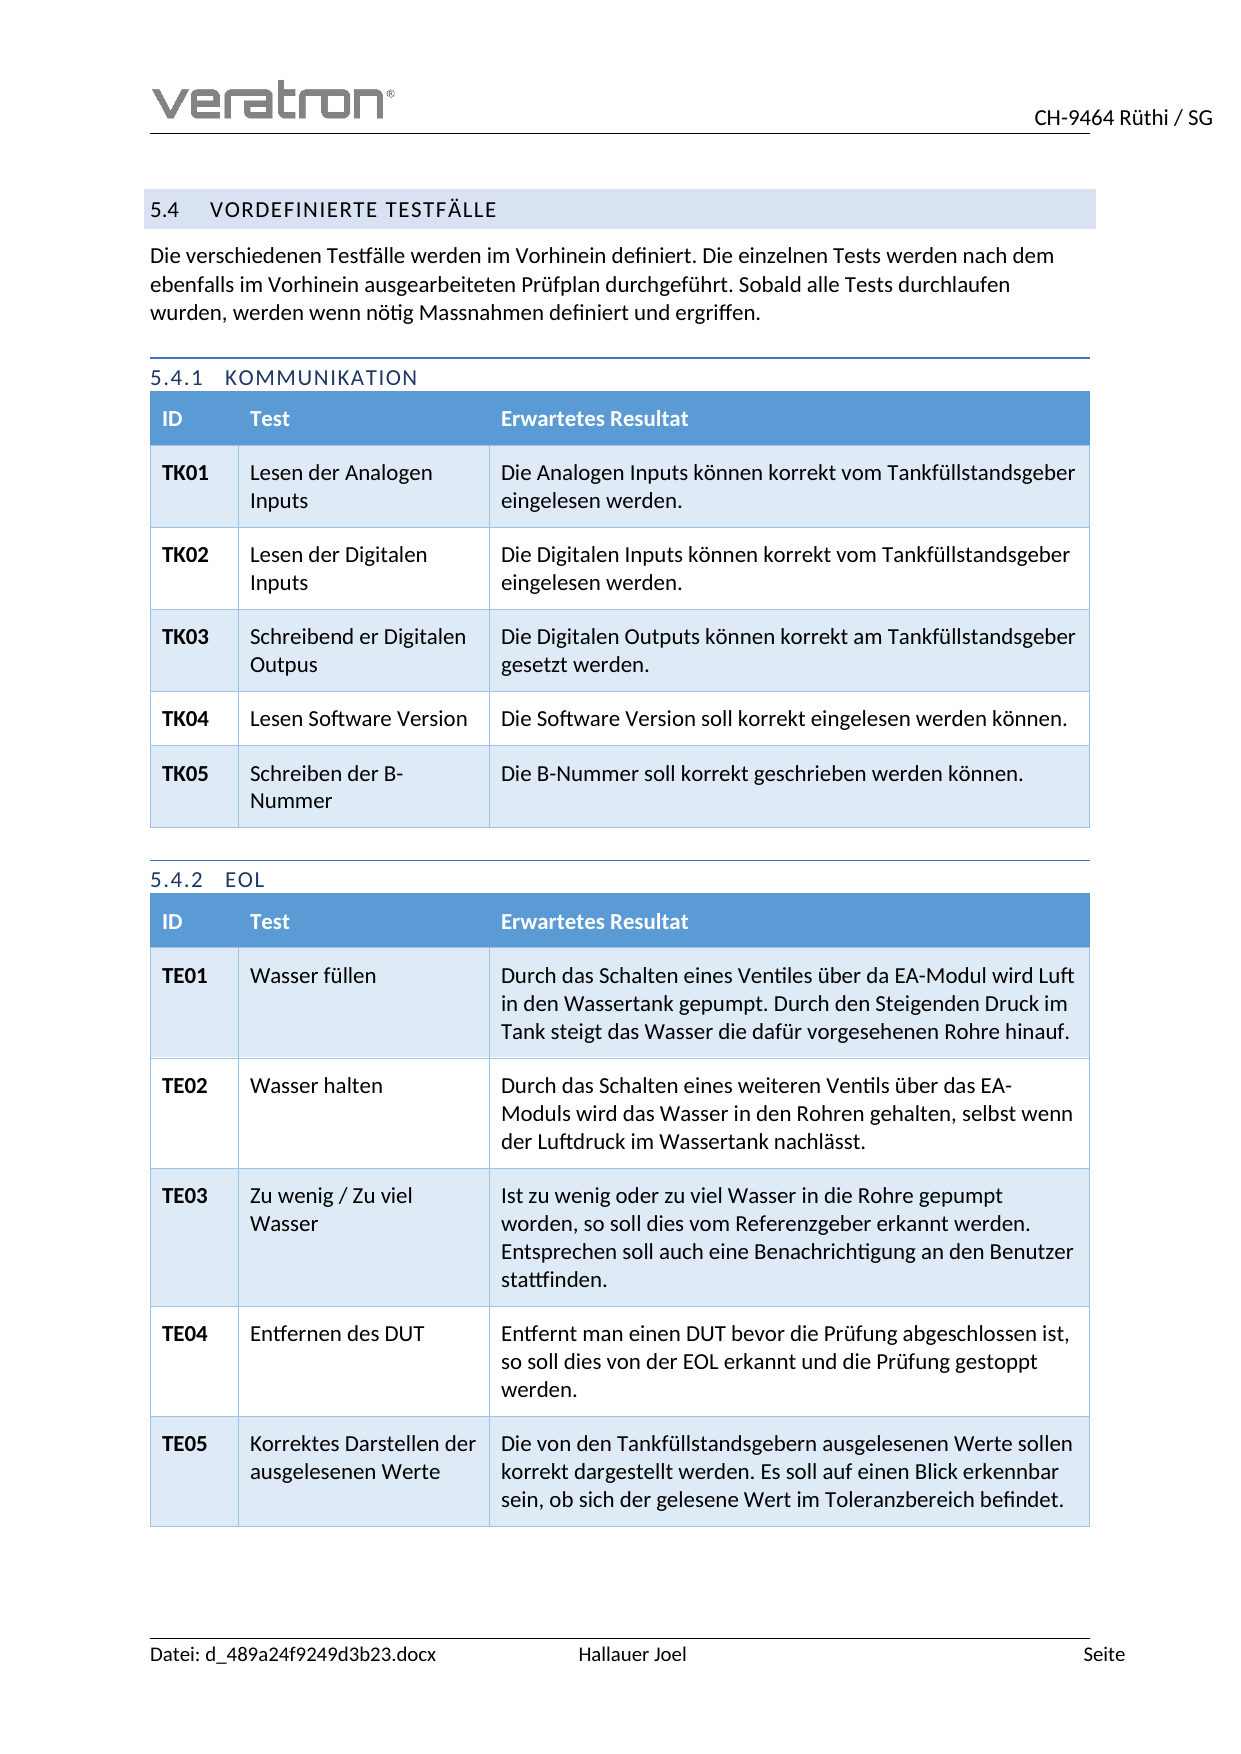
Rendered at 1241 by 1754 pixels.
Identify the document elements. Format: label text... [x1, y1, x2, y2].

table_cell TE01 [151, 948, 238, 1057]
subtitle EOL [150, 861, 1090, 893]
table_cell Die von den Tankfüllstandsgebern ausgelesenen Werte sollen korrekt dargestellt werden. Es soll auf einen Blick erkennbar sein, ob sich der gelesene Wert im Toleranzbereich befindet. [490, 1417, 1089, 1526]
table_cell Die Software Version soll korrekt eingelesen werden können. [490, 692, 1089, 745]
table_cell Entfernen des DUT [239, 1307, 489, 1416]
table_cell Wasser halten [239, 1059, 489, 1167]
table_header Erwartetes Resultat [490, 392, 1089, 445]
table_cell Die Digitalen Outputs können korrekt am Tankfüllstandsgeber gesetzt werden. [490, 610, 1089, 691]
subtitle Vordefinierte Testfälle [150, 195, 1090, 223]
table_cell Korrektes Darstellen der ausgelesenen Werte [239, 1417, 489, 1526]
table_cell TK04 [151, 692, 238, 745]
table_cell Lesen Software Version [239, 692, 489, 745]
table_cell TK03 [151, 610, 238, 691]
table_cell Schreiben der B-Nummer [239, 746, 489, 827]
table_cell TK01 [151, 446, 238, 527]
text Die verschiedenen Testfälle werden im Vorhinein definiert. Die einzelnen Tests werden nach dem ebenfalls im Vorhinein ausgearbeiteten Prüfplan durchgeführt. Sobald alle Tests durchlaufen wurden, werden wenn nötig Massnahmen definiert und ergriffen. [150, 242, 1090, 326]
table_cell Schreibend er Digitalen Outpus [239, 610, 489, 691]
subtitle Kommunikation [150, 359, 1090, 391]
table_cell Die B-Nummer soll korrekt geschrieben werden können. [490, 746, 1089, 827]
table_cell Lesen der Analogen Inputs [239, 446, 489, 527]
table_cell TE03 [151, 1169, 238, 1306]
table_cell Die Analogen Inputs können korrekt vom Tankfüllstandsgeber eingelesen werden. [490, 446, 1089, 527]
table_header ID [151, 392, 238, 445]
table_cell Durch das Schalten eines Ventiles über da EA-Modul wird Luft in den Wassertank gepumpt. Durch den Steigenden Druck im Tank steigt das Wasser die dafür vorgesehenen Rohre hinauf. [490, 948, 1089, 1057]
table_header Erwartetes Resultat [490, 894, 1089, 947]
table_header Test [239, 894, 489, 947]
table_cell TE04 [151, 1307, 238, 1416]
table_cell Durch das Schalten eines weiteren Ventils über das EA-Moduls wird das Wasser in den Rohren gehalten, selbst wenn der Luftdruck im Wassertank nachlässt. [490, 1059, 1089, 1167]
table_header Test [239, 392, 489, 445]
table_cell Entfernt man einen DUT bevor die Prüfung abgeschlossen ist, so soll dies von der EOL erkannt und die Prüfung gestoppt werden. [490, 1307, 1089, 1416]
table_cell Ist zu wenig oder zu viel Wasser in die Rohre gepumpt worden, so soll dies vom Referenzgeber erkannt werden. Entsprechen soll auch eine Benachrichtigung an den Benutzer stattfinden. [490, 1169, 1089, 1306]
table_cell Wasser füllen [239, 948, 489, 1057]
table_cell Lesen der Digitalen Inputs [239, 528, 489, 609]
table_cell TK02 [151, 528, 238, 609]
table_cell TE02 [151, 1059, 238, 1167]
table_header ID [151, 894, 238, 947]
table_cell TE05 [151, 1417, 238, 1526]
table_cell Zu wenig / Zu viel Wasser [239, 1169, 489, 1306]
table_cell Die Digitalen Inputs können korrekt vom Tankfüllstandsgeber eingelesen werden. [490, 528, 1089, 609]
picture [146, 75, 399, 123]
table_cell TK05 [151, 746, 238, 827]
